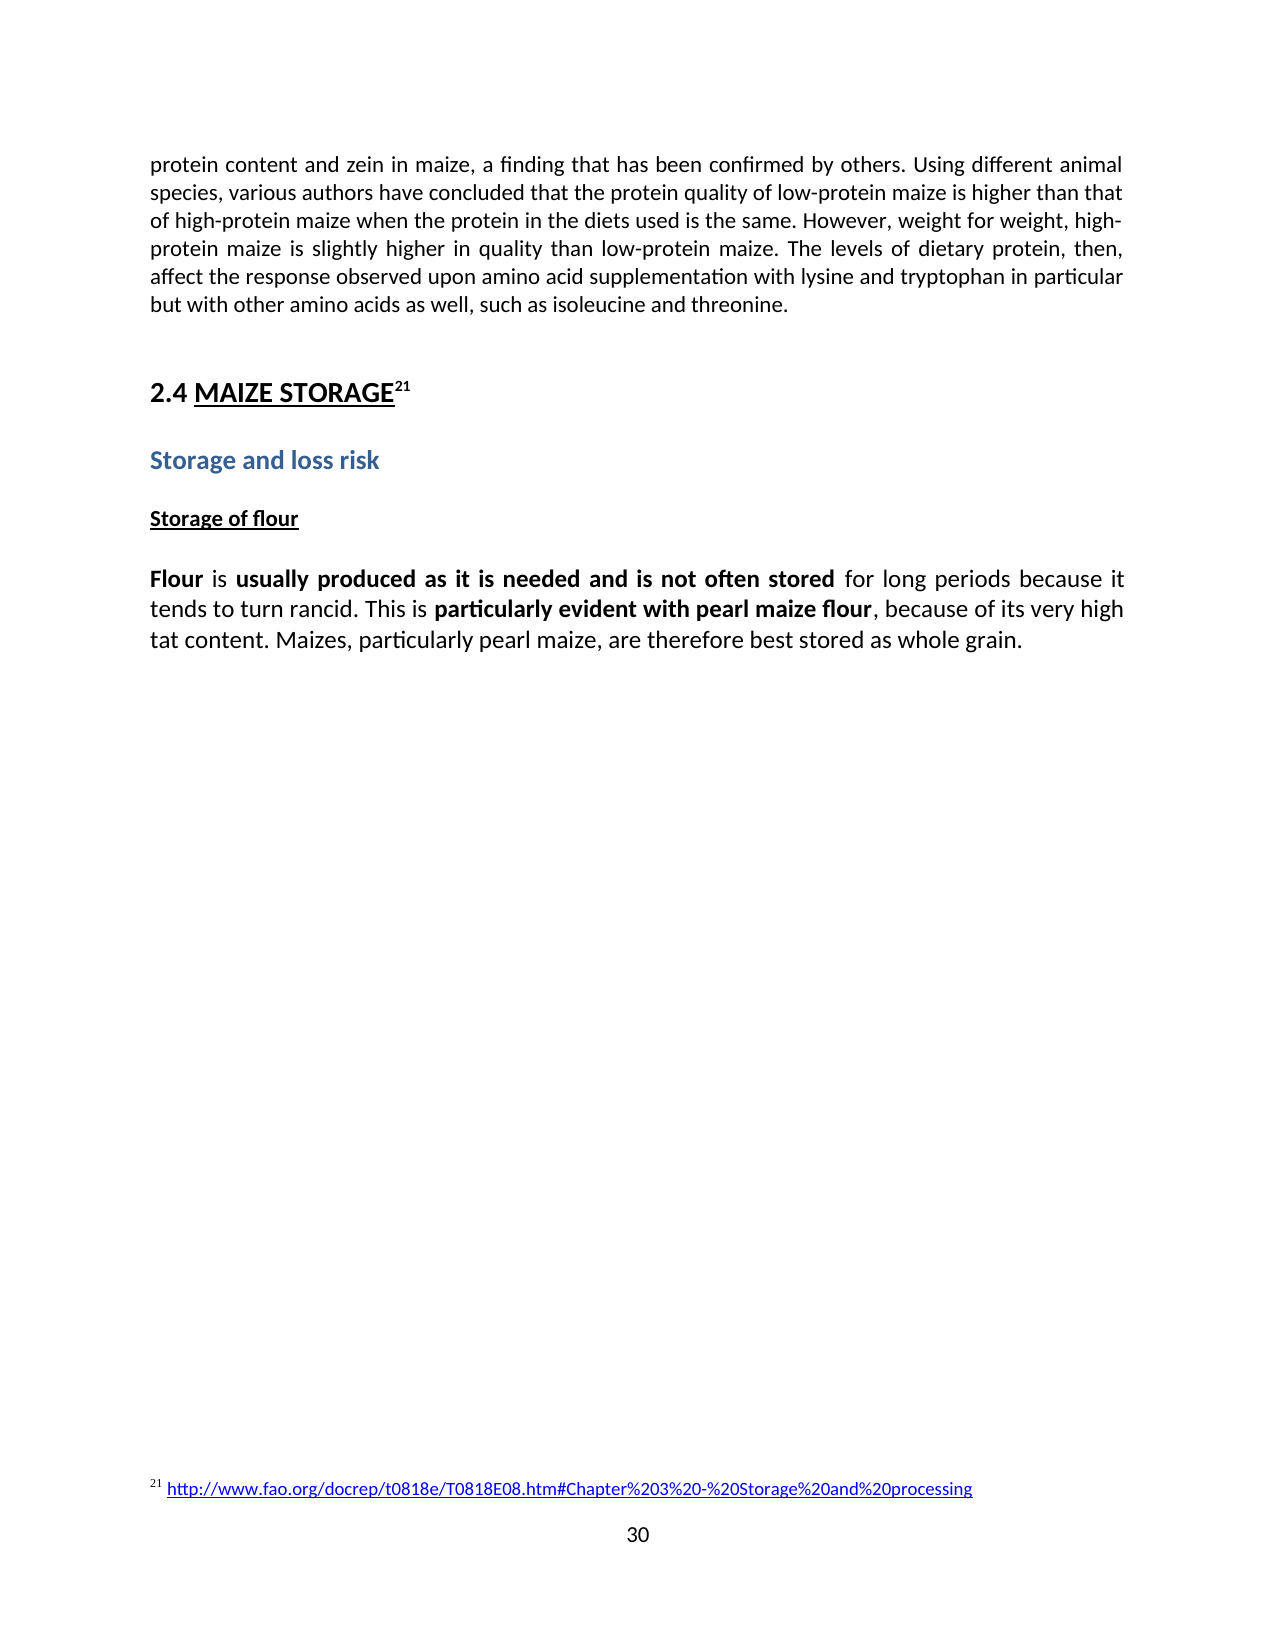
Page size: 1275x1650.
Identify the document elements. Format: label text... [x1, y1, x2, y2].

text Flour is usually produced as it is needed and is not often stored for long periods because it tends to turn rancid. This is particularly evident with pearl maize flour, because of its very high tat content. Maizes, particularly pearl maize, are therefore best stored as whole grain. [150, 563, 1125, 654]
text 2.4 MAIZE STORAGE [150, 374, 1125, 410]
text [150, 150, 1125, 318]
text Storage of flour [150, 504, 1125, 532]
text Storage and loss risk [150, 443, 1125, 476]
